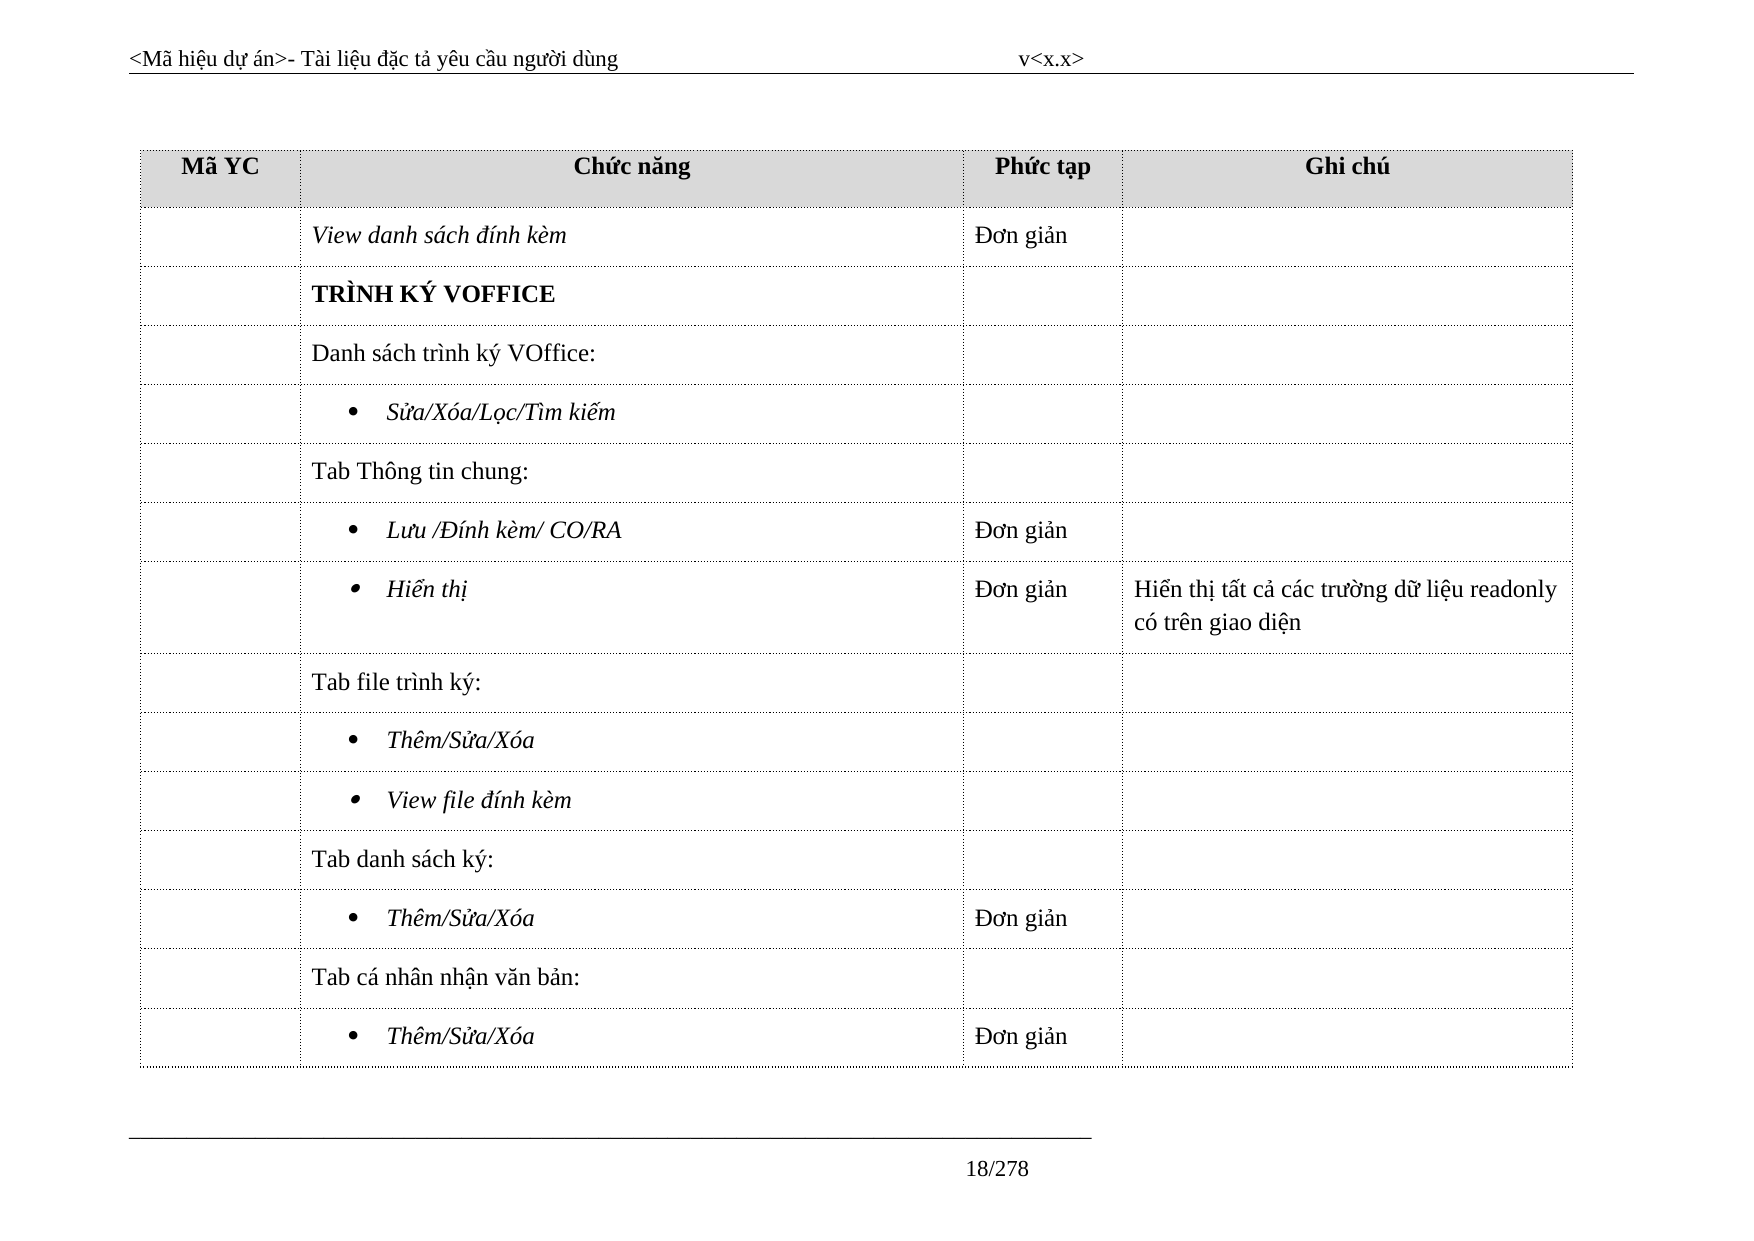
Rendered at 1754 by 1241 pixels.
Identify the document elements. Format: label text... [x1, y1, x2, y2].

table_cell View file đính kèm [300, 771, 963, 830]
table_cell [963, 266, 1123, 325]
table_cell [1123, 443, 1573, 502]
table_cell [1123, 325, 1573, 384]
table_cell [963, 384, 1123, 443]
table_cell Tab cá nhân nhận văn bản: [300, 948, 963, 1007]
table_cell Hiển thị [300, 561, 963, 653]
table_cell [141, 266, 300, 325]
table_cell Sửa/Xóa/Lọc/Tìm kiếm [300, 384, 963, 443]
table_cell [1123, 384, 1573, 443]
table_cell [1123, 266, 1573, 325]
table_cell Đơn giản [963, 207, 1123, 266]
table_cell [1123, 889, 1573, 948]
table_header Chức năng [300, 150, 963, 207]
table_cell [141, 948, 300, 1007]
table_cell [963, 830, 1123, 889]
table_cell [141, 207, 300, 266]
table_cell Tab file trình ký: [300, 653, 963, 712]
table_cell Thêm/Sửa/Xóa [300, 1008, 963, 1066]
table_cell Hiển thị tất cả các trường dữ liệu readonly có trên giao diện [1123, 561, 1573, 653]
table_cell Tab Thông tin chung: [300, 443, 963, 502]
table_cell [963, 653, 1123, 712]
table_cell [963, 771, 1123, 830]
table_cell [1123, 712, 1573, 771]
table_cell Tab danh sách ký: [300, 830, 963, 889]
table_cell [1123, 653, 1573, 712]
table_cell Lưu /Đính kèm/ CO/RA [300, 502, 963, 561]
table_cell Đơn giản [963, 1008, 1123, 1066]
table_cell [141, 653, 300, 712]
table_cell View danh sách đính kèm [300, 207, 963, 266]
table_cell [141, 443, 300, 502]
table_cell [141, 712, 300, 771]
table_cell [963, 948, 1123, 1007]
table_cell [141, 561, 300, 653]
table_cell Danh sách trình ký VOffice: [300, 325, 963, 384]
table_cell [1123, 207, 1573, 266]
table_cell [963, 712, 1123, 771]
table_cell [141, 1008, 300, 1066]
table_cell [1123, 1008, 1573, 1066]
table_cell [1123, 502, 1573, 561]
table_cell [141, 325, 300, 384]
table_cell [141, 502, 300, 561]
table_header Mã YC [141, 150, 300, 207]
table_cell [963, 443, 1123, 502]
table_cell [1123, 830, 1573, 889]
table_cell Đơn giản [963, 561, 1123, 653]
table_cell Thêm/Sửa/Xóa [300, 712, 963, 771]
table_cell [1123, 948, 1573, 1007]
table_cell [963, 325, 1123, 384]
table_cell [141, 889, 300, 948]
table_header Ghi chú [1123, 150, 1573, 207]
table_cell TRÌNH KÝ VOFFICE [300, 266, 963, 325]
table_cell [141, 771, 300, 830]
table_cell Đơn giản [963, 502, 1123, 561]
table_cell [141, 384, 300, 443]
table_cell [1123, 771, 1573, 830]
table_cell [141, 830, 300, 889]
table_cell Đơn giản [963, 889, 1123, 948]
table_header Phức tạp [963, 150, 1123, 207]
table_cell Thêm/Sửa/Xóa [300, 889, 963, 948]
